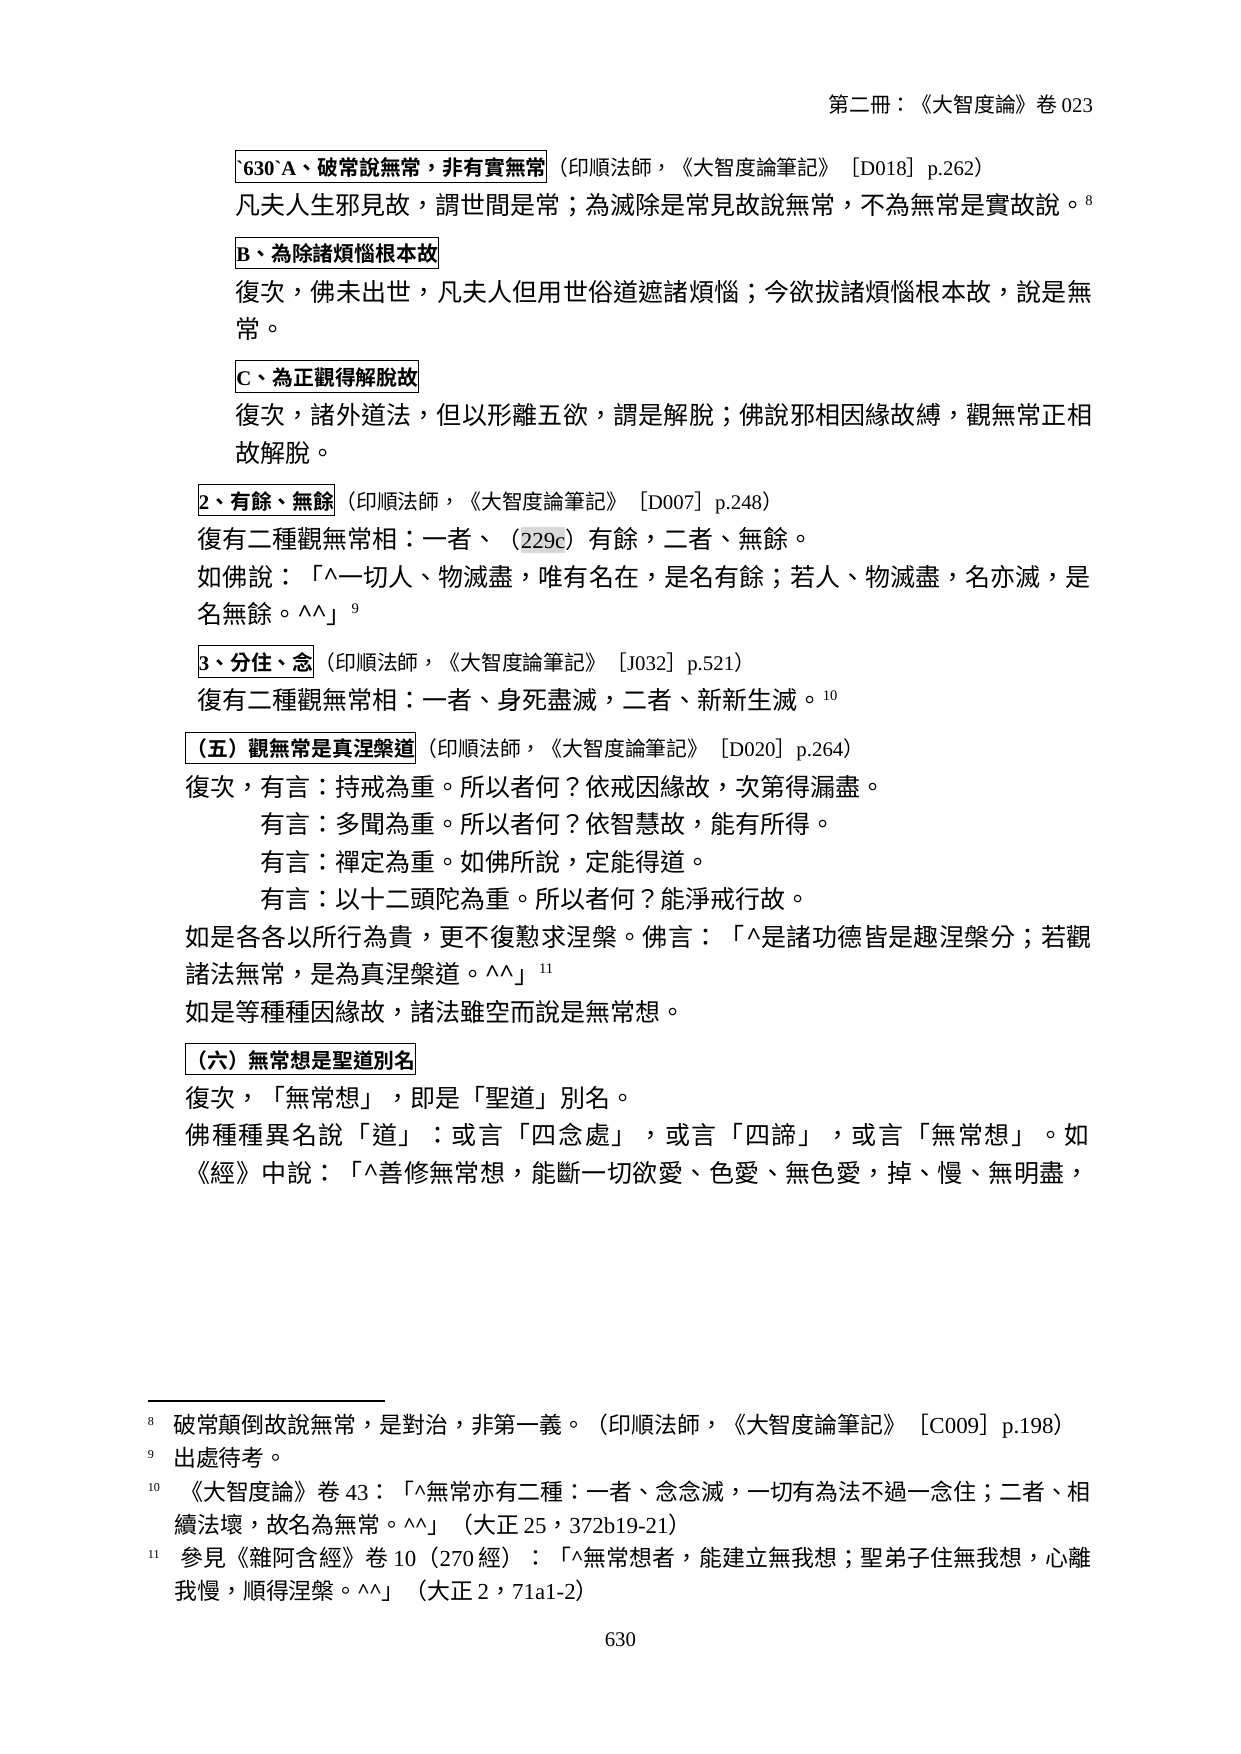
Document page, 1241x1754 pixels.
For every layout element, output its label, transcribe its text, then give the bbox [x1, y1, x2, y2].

text 凡夫人生邪見故，謂世間是常；為滅除是常見故說無常，不為無常是實故說。 [235, 185, 1092, 223]
text B、為除諸煩惱根本故 [235, 234, 1092, 271]
text （六）無常想是聖道別名 [185, 1040, 1092, 1078]
text 如是各各以所行為貴，更不復懃求涅槃。佛言：「^是諸功德皆是趣涅槃分；若觀諸法無常，是為真涅槃道。^^」 [185, 916, 1092, 991]
text 復次，有言：持戒為重。所以者何？依戒因緣故，次第得漏盡。 [185, 766, 1092, 804]
text 3、分住、念（印順法師，《大智度論筆記》［J032］p.521） [198, 643, 1092, 680]
text 復次，諸外道法，但以形離五欲，謂是解脫；佛說邪相因緣故縛，觀無常正相故解脫。 [235, 395, 1092, 470]
text 2、有餘、無餘（印順法師，《大智度論筆記》［D007］p.248） [198, 481, 1092, 519]
text 復有二種觀無常相：一者、（229c）有餘，二者、無餘。 [198, 519, 1092, 556]
text 復次，「無常想」，即是「聖道」別名。 [185, 1078, 1092, 1115]
text 如佛說：「^一切人、物滅盡，唯有名在，是名有餘；若人、物滅盡，名亦滅，是名無餘。^^」 [198, 556, 1092, 631]
text （五）觀無常是真涅槃道（印順法師，《大智度論筆記》［D020］p.264） [185, 729, 1092, 766]
text 有言：以十二頭陀為重。所以者何？能淨戒行故。 [260, 879, 1092, 916]
text 佛種種異名說「道」：或言「四念處」，或言「四諦」，或言「無常想」。如《經》中說：「^善修無常想，能斷一切欲愛、色愛、無色愛，掉、慢、無明盡，能除三界結使。^^」以是故，即名為「道」。 [185, 1115, 1092, 1190]
text C、為正觀得解脫故 [235, 358, 1092, 395]
text `630`A、破常說無常，非有實無常（印順法師，《大智度論筆記》［D018］p.262） [235, 148, 1092, 185]
text 復次，佛未出世，凡夫人但用世俗道遮諸煩惱；今欲拔諸煩惱根本故，說是無常。 [235, 271, 1092, 346]
text 有言：禪定為重。如佛所說，定能得道。 [260, 841, 1092, 879]
text 復有二種觀無常相：一者、身死盡滅，二者、新新生滅。 [198, 680, 1092, 718]
text 有言：多聞為重。所以者何？依智慧故，能有所得。 [260, 804, 1092, 841]
text 如是等種種因緣故，諸法雖空而說是無常想。 [185, 991, 1092, 1029]
